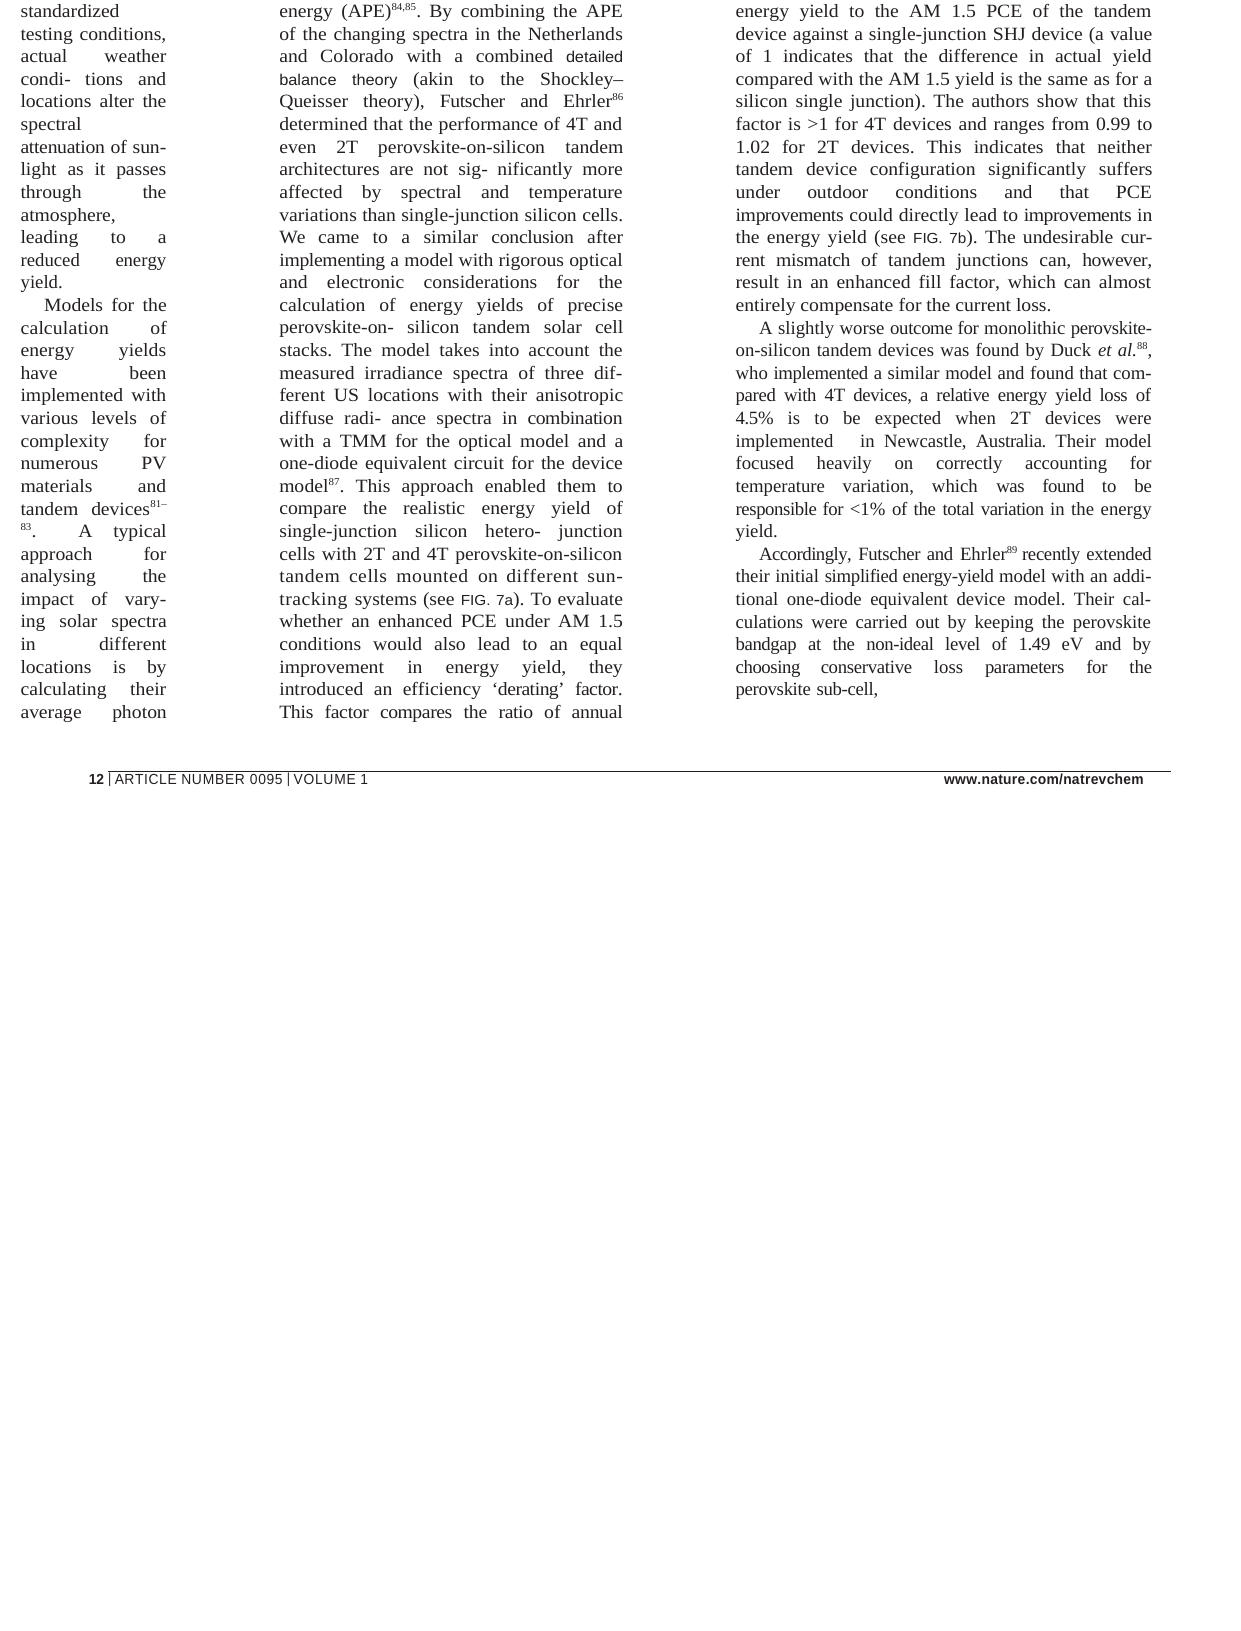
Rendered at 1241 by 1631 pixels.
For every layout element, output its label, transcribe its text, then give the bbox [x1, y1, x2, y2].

text 12 | ARTICLE NUMBER 0095 | VOLUME 1 www.nature.com/natrevchem [88, 771, 1240, 787]
text standardized testing conditions, actual weather condi- tions and locations alter the spectral attenuation of sun- light as it passes through the atmosphere, leading to a reduced energy yield. [20, 0, 166, 293]
text A slightly worse outcome for monolithic perovskite- on-silicon tandem devices was found by Duck et al.88, who implemented a similar model and found that com- pared with 4T devices, a relative energy yield loss of 4.5% is to be expected when 2T devices were implemented in Newcastle, Australia. Their model focused heavily on correctly accounting for temperature variation, which was found to be responsible for <1% of the total variation in the energy yield. [735, 317, 1152, 542]
text Accordingly, Futscher and Ehrler89 recently extended their initial simplified energy-yield model with an addi- tional one-diode equivalent device model. Their cal- culations were carried out by keeping the perovskite bandgap at the non-ideal level of 1.49 eV and by choosing conservative loss parameters for the perovskite sub-cell, [735, 543, 1152, 700]
text Models for the calculation of energy yields have been implemented with various levels of complexity for numerous PV materials and tandem devices81–83. A typical approach for analysing the impact of vary- ing solar spectra in different locations is by calculating their average photon energy (APE)84,85. By combining the APE of the changing spectra in the Netherlands and Colorado with a combined detailed balance theory (akin to the Shockley–Queisser theory), Futscher and Ehrler86 determined that the performance of 4T and even 2T perovskite-on-silicon tandem architectures are not sig- nificantly more affected by spectral and temperature variations than single-junction silicon cells. We came to a similar conclusion after implementing a model with rigorous optical and electronic considerations for the calculation of energy yields of precise perovskite-on- silicon tandem solar cell stacks. The model takes into account the measured irradiance spectra of three dif- ferent US locations with their anisotropic diffuse radi- ance spectra in combination with a TMM for the optical model and a one-diode equivalent circuit for the device model87. This approach enabled them to compare the realistic energy yield of single-junction silicon hetero- junction cells with 2T and 4T perovskite-on-silicon tandem cells mounted on different sun-tracking systems (see FIG. 7a). To evaluate whether an enhanced PCE under AM 1.5 conditions would also lead to an equal improvement in energy yield, they introduced an efficiency ‘derating’ factor. This factor compares the ratio of annual energy yield to the AM 1.5 PCE of the tandem device against a single-junction SHJ device (a value of 1 indicates that the difference in actual yield compared with the AM 1.5 yield is the same as for a silicon single junction). The authors show that this factor is >1 for 4T devices and ranges from 0.99 to 1.02 for 2T devices. This indicates that neither tandem device configuration significantly suffers under outdoor conditions and that PCE improvements could directly lead to improvements in the energy yield (see FIG. 7b). The undesirable cur- rent mismatch of tandem junctions can, however, result in an enhanced fill factor, which can almost entirely compensate for the current loss. [279, 0, 623, 722]
